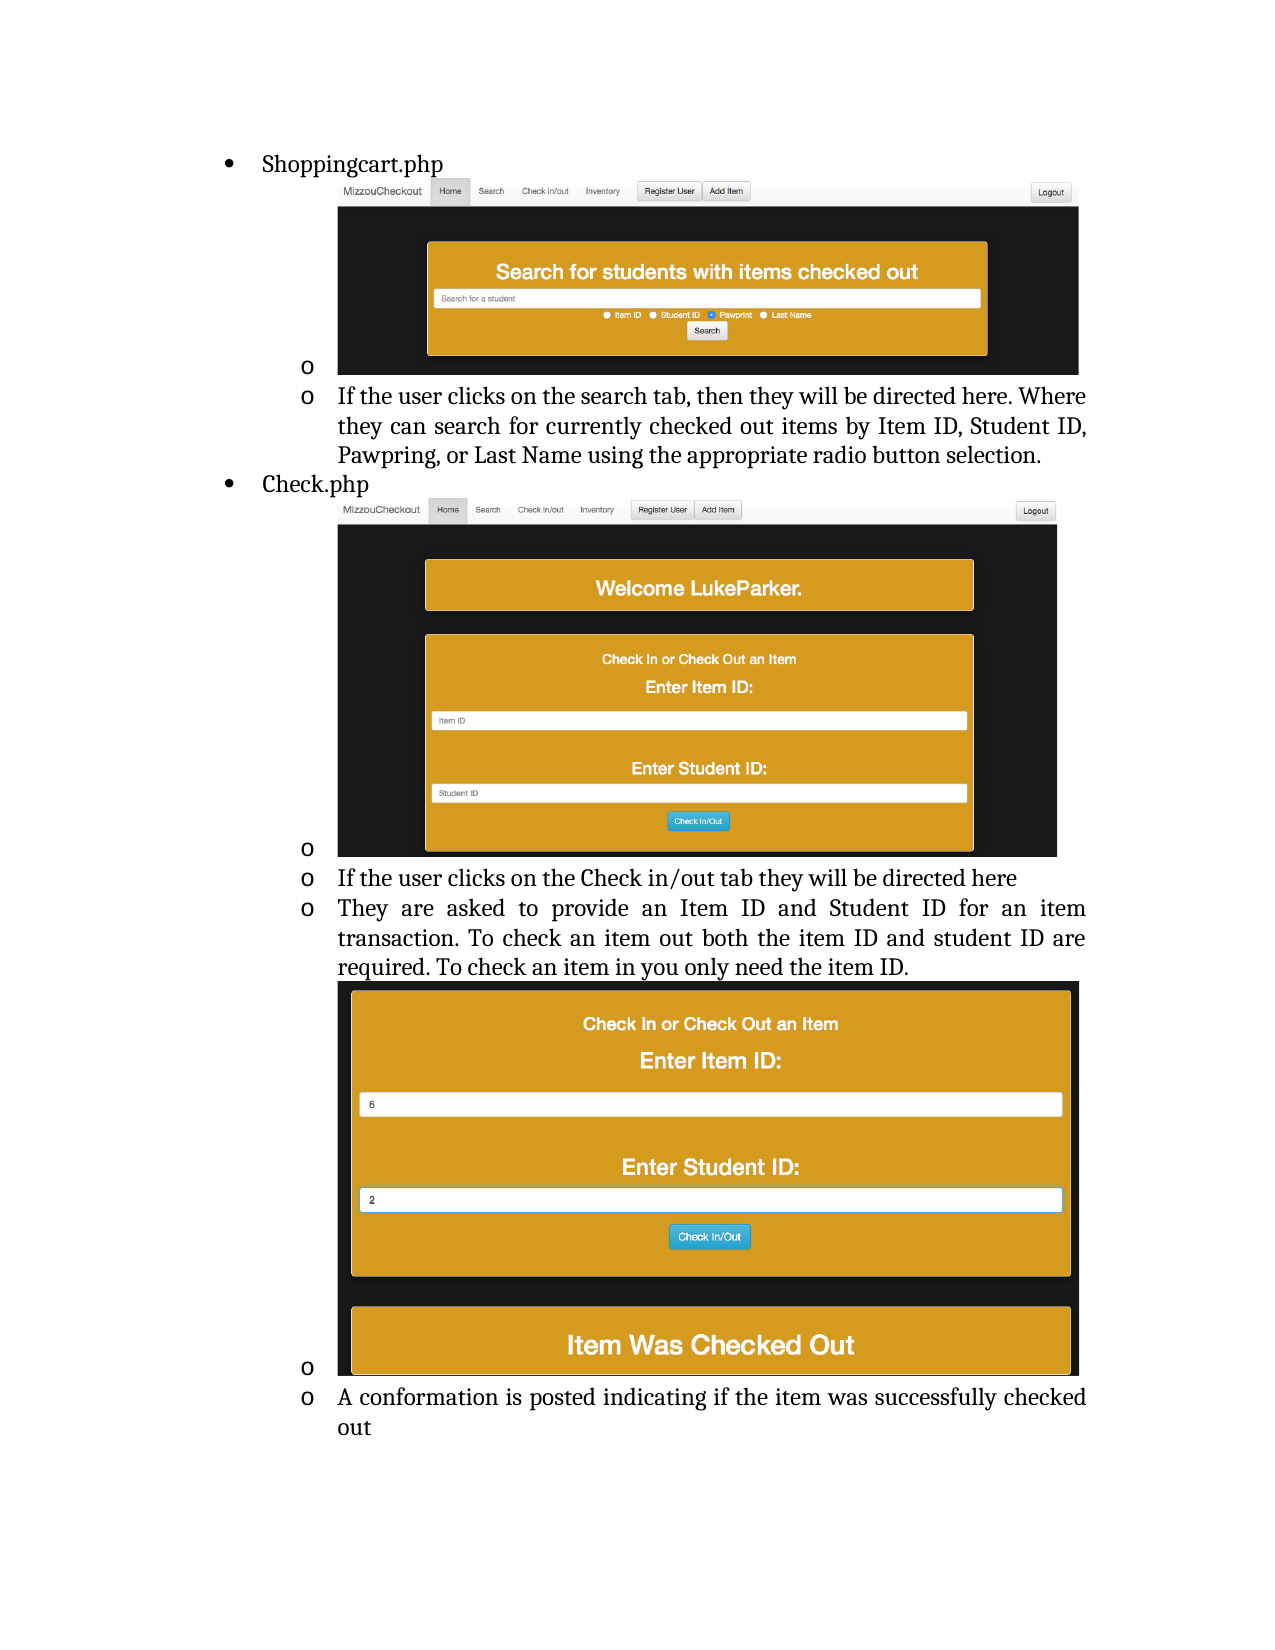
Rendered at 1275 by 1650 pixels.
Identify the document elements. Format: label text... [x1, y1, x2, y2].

picture [337, 981, 1080, 1376]
list If the user clicks on the search tab, then they will be directed here. Where they can search for currently checked out items by Item ID, Student ID, Pawpring, or Last Name using the appropriate radio button selection. [300, 382, 1087, 470]
list If the user clicks on the Check in/out tab they will be directed here [300, 864, 1087, 894]
list A conformation is posted indicating if the item was successfully checked out [300, 1383, 1087, 1442]
list They are asked to provide an Item ID and Student ID for an item transaction. To check an item out both the item ID and student ID are required. To check an item in you only need the item ID. [300, 894, 1087, 982]
picture [337, 498, 1058, 857]
list Check.php [225, 470, 1087, 498]
list Shoppingcart.php [225, 150, 1087, 179]
picture [337, 178, 1079, 375]
